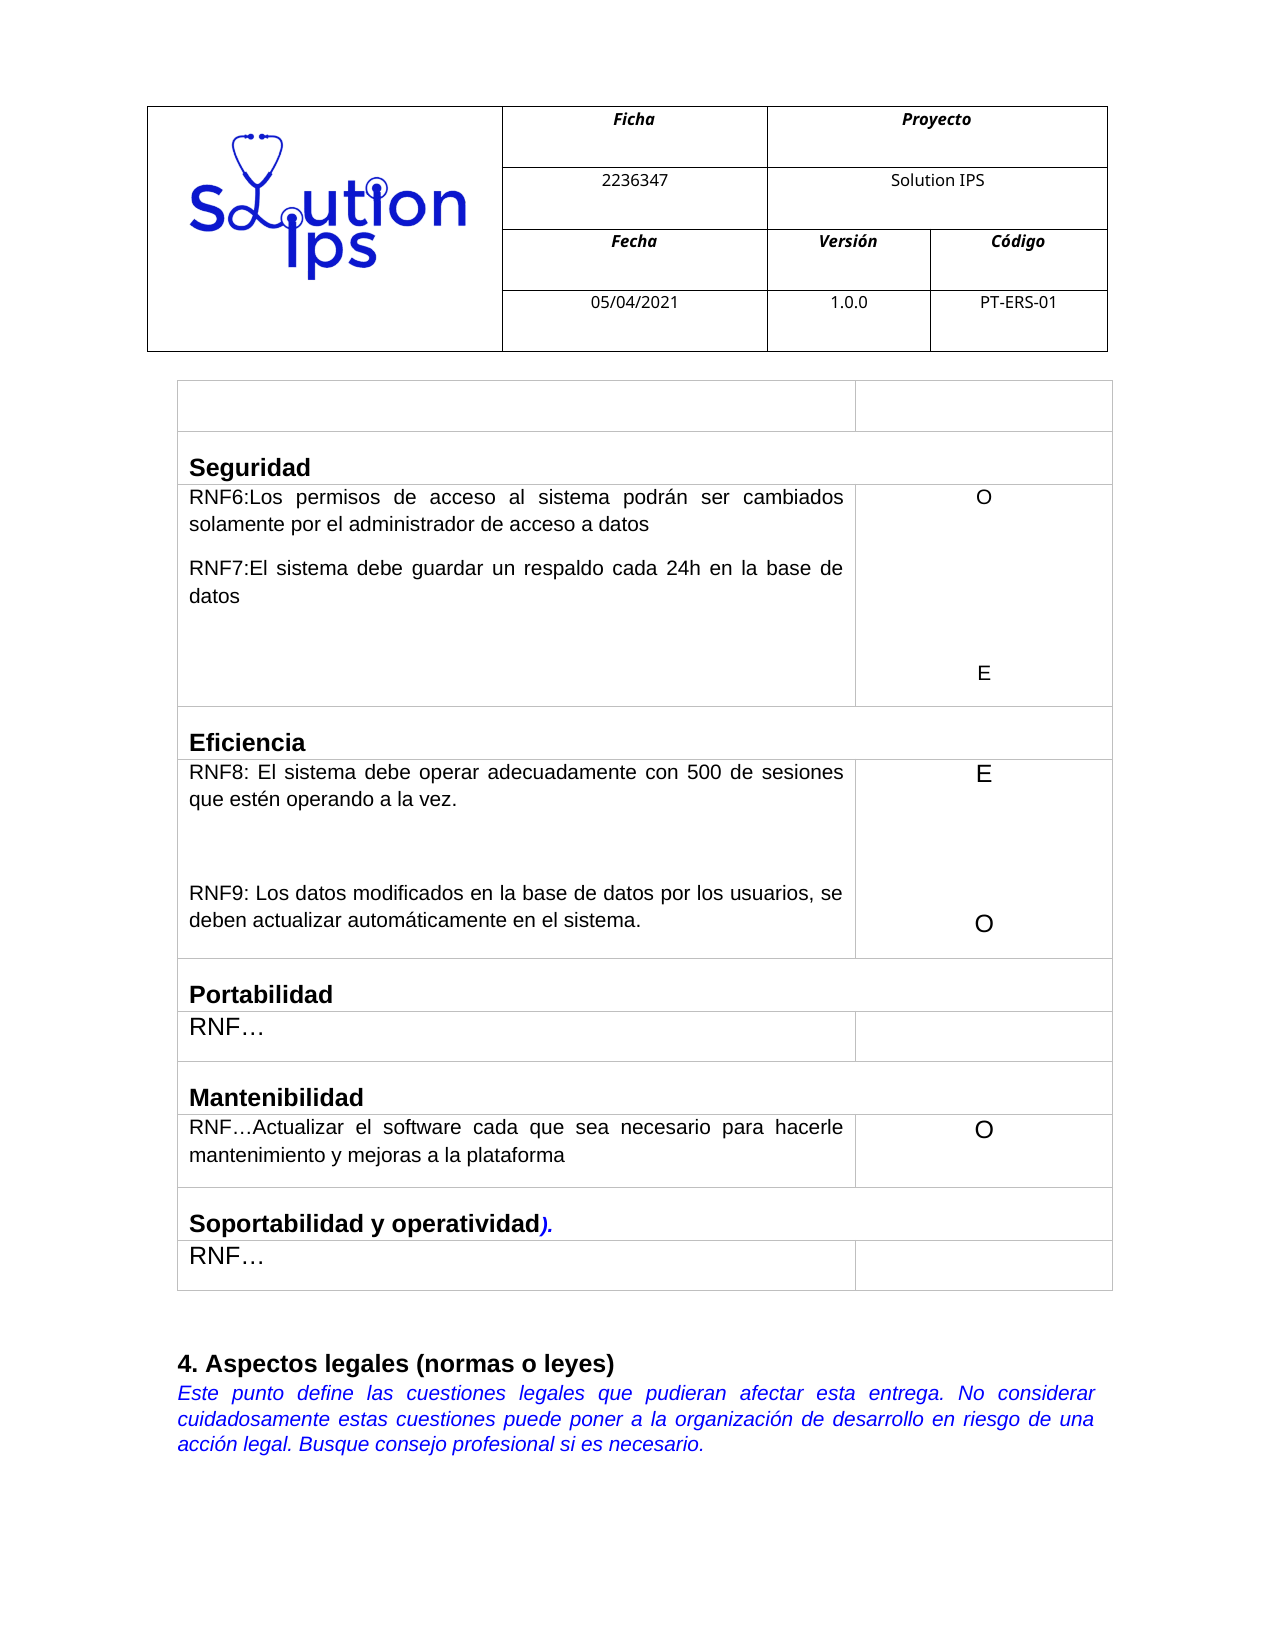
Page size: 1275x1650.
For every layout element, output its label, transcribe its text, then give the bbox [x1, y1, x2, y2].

table_cell RNF…Actualizar el software cada que sea necesario para hacerle mantenimiento y mejoras a la plataforma [178, 1115, 855, 1187]
subtitle 4. Aspectos legales (normas o leyes) [177, 1349, 1098, 1378]
table_cell RNF… [178, 1012, 855, 1061]
table_cell O [856, 1115, 1112, 1187]
table_cell [856, 1241, 1112, 1290]
table_cell Seguridad [178, 432, 1112, 483]
table_cell [178, 381, 855, 431]
table_cell Soportabilidad y operatividad). [178, 1188, 1112, 1240]
table_cell Eficiencia [178, 707, 1112, 758]
table_cell RNF… [178, 1241, 855, 1290]
table_cell [856, 381, 1112, 431]
table_cell [856, 1012, 1112, 1061]
text Este punto define las cuestiones legales que pudieran afectar esta entrega. No considerar cuidadosamente estas cuestiones puede poner a la organización de desarrollo en riesgo de una acción legal. Busque consejo profesional si es necesario. [177, 1381, 1098, 1456]
table_cell RNF6:Los permisos de acceso al sistema podrán ser cambiados solamente por el administrador de acceso a datos RNF7:El sistema debe guardar un respaldo cada 24h en la base de datos [178, 485, 855, 706]
picture [159, 107, 490, 297]
table_cell Mantenibilidad [178, 1062, 1112, 1114]
table_cell E O [856, 760, 1112, 958]
table_cell O E [856, 485, 1112, 706]
table_cell RNF8: El sistema debe operar adecuadamente con 500 de sesiones que estén operando a la vez. RNF9: Los datos modificados en la base de datos por los usuarios, se deben actualizar automáticamente en el sistema. [178, 760, 855, 958]
table_cell Portabilidad [178, 959, 1112, 1011]
